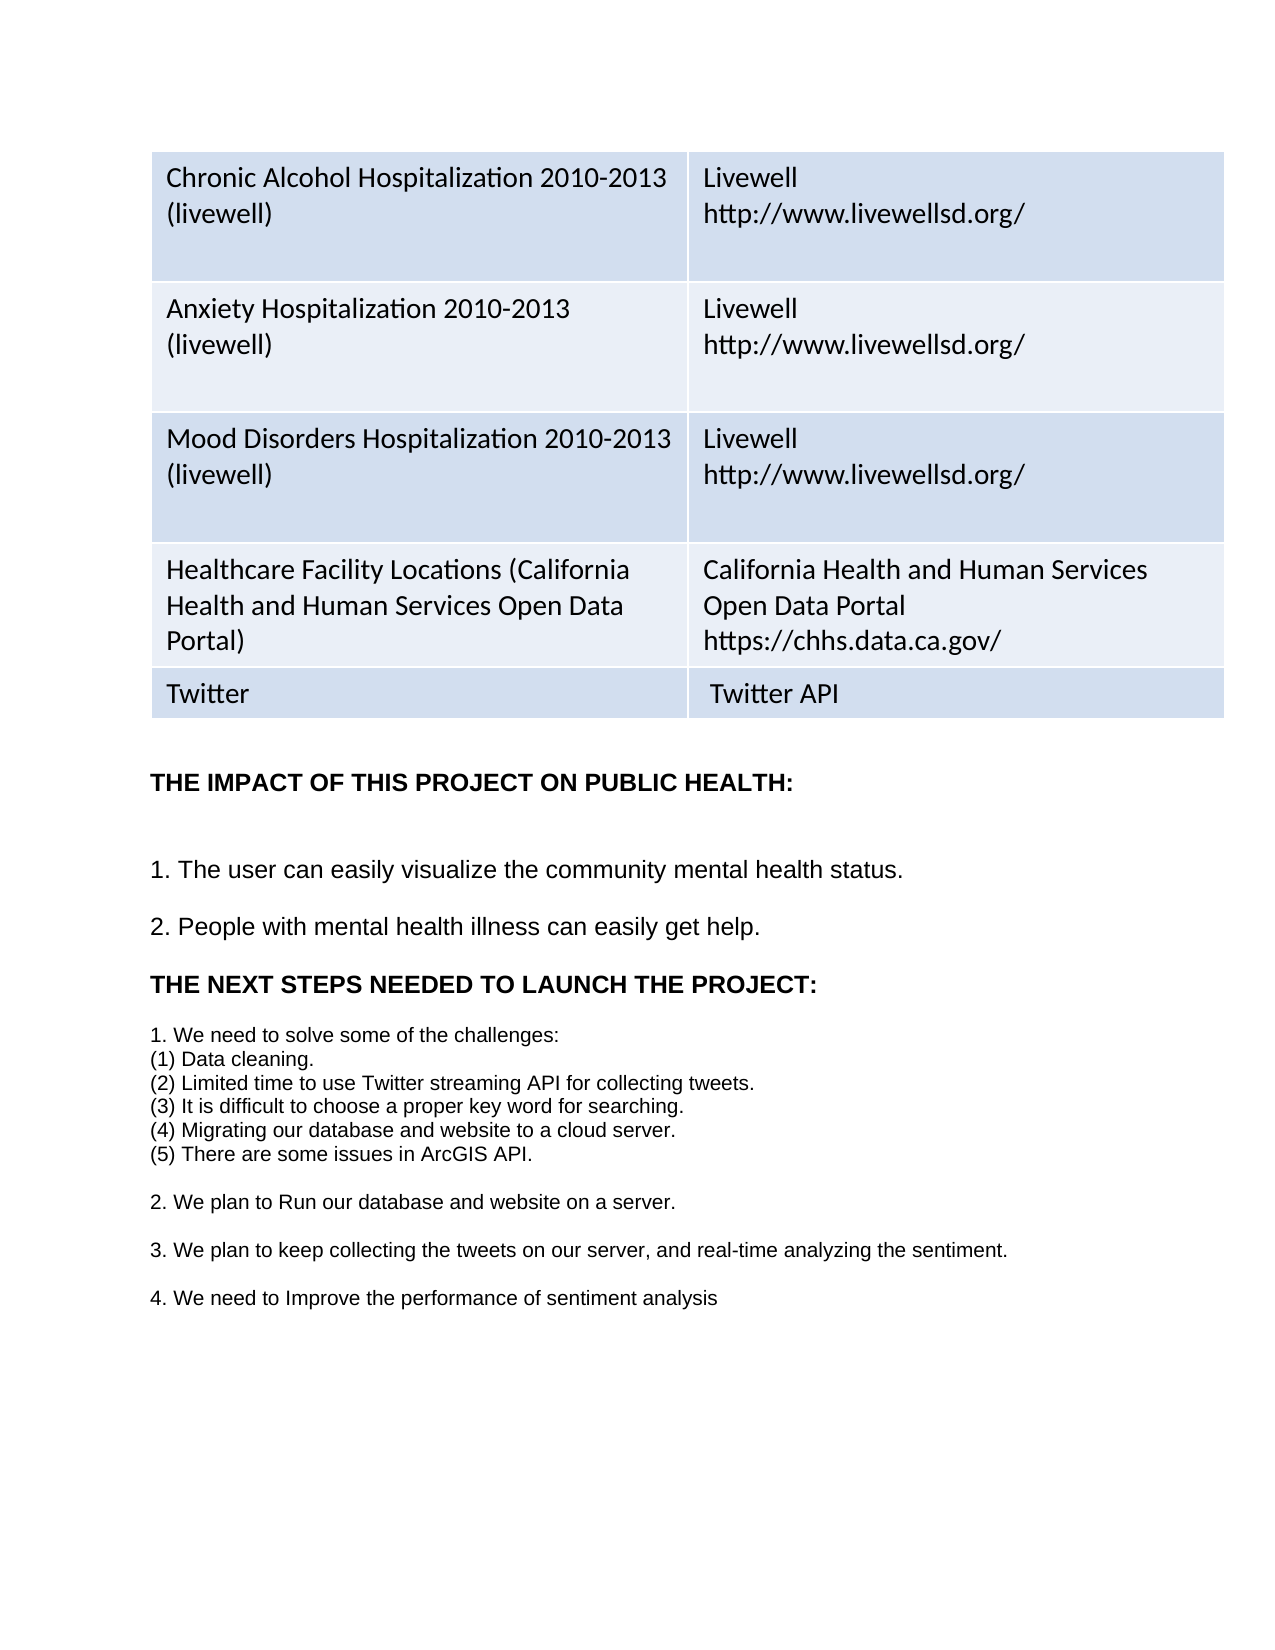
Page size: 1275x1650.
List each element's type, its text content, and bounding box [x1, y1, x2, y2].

table_cell Livewell http://www.livewellsd.org/ [689, 413, 1224, 542]
text 3. We plan to keep collecting the tweets on our server, and real-time analyzing the sentiment. [150, 1238, 1125, 1262]
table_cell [689, 152, 1224, 281]
text 1. We need to solve some of the challenges: [150, 1022, 1125, 1046]
text (5) There are some issues in ArcGIS API. [150, 1142, 1125, 1166]
table_cell Twitter API [689, 668, 1224, 718]
text (1) Data cleaning. [150, 1046, 1125, 1070]
text (2) Limited time to use Twitter streaming API for collecting tweets. [150, 1070, 1125, 1094]
table_cell Anxiety Hospitalization 2010-2013 (livewell) [152, 283, 687, 411]
text THE NEXT STEPS NEEDED TO LAUNCH THE PROJECT: [150, 970, 1125, 998]
table_cell Mood Disorders Hospitalization 2010-2013 (livewell) [152, 413, 687, 542]
table_cell California Health and Human Services Open Data Portal https://chhs.data.ca.gov/ [689, 544, 1224, 666]
table_cell Chronic Alcohol Hospitalization 2010-2013 (livewell) [152, 152, 687, 281]
text (3) It is difficult to choose a proper key word for searching. [150, 1094, 1125, 1118]
text 1. The user can easily visualize the community mental health status. [150, 855, 1125, 883]
table_cell Healthcare Facility Locations (California Health and Human Services Open Data Portal) [152, 544, 687, 666]
text 4. We need to Improve the performance of sentiment analysis [150, 1286, 1125, 1310]
text 2. We plan to Run our database and website on a server. [150, 1190, 1125, 1214]
table_cell Livewell http://www.livewellsd.org/ [689, 283, 1224, 411]
text THE IMPACT OF THIS PROJECT ON PUBLIC HEALTH: [150, 768, 1125, 797]
text 2. People with mental health illness can easily get help. [150, 912, 1125, 941]
text (4) Migrating our database and website to a cloud server. [150, 1118, 1125, 1142]
table_cell Twitter [152, 668, 687, 718]
